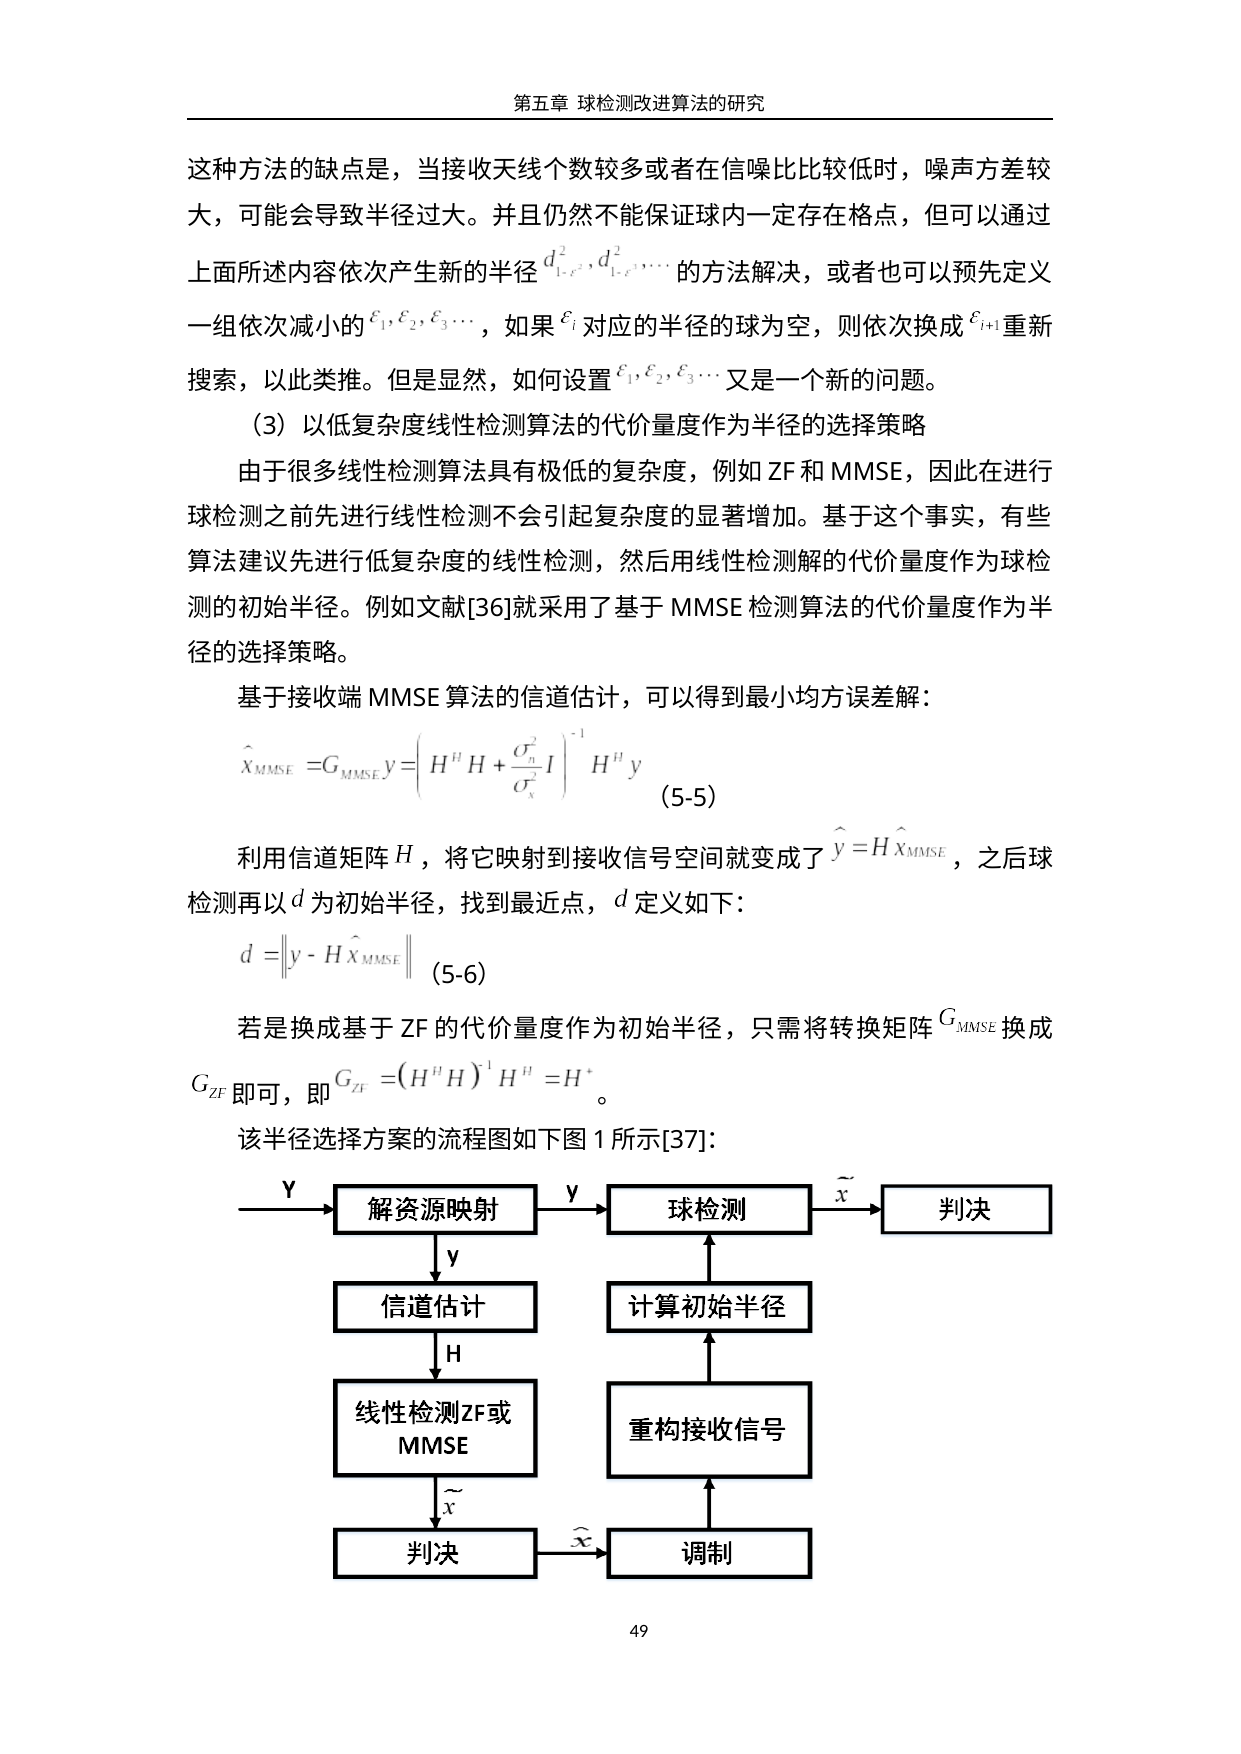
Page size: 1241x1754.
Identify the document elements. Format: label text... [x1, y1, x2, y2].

picture [237, 1165, 1057, 1585]
text 基于接收端MMSE算法的信道估计，可以得到最小均方误差解： [187, 678, 1053, 714]
text （3）以低复杂度线性检测算法的代价量度作为半径的选择策略 [187, 406, 1053, 442]
text （5-6） [187, 929, 1053, 991]
text 若是换成基于ZF的代价量度作为初始半径，只需将转换矩阵换成即可，即。 [187, 1000, 1053, 1111]
text 利用信道矩阵，将它映射到接收信号空间就变成了，之后球检测再以为初始半径，找到最近点，定义如下： [187, 823, 1053, 920]
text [187, 150, 1053, 397]
text （5-5） [187, 723, 1053, 814]
text 该半径选择方案的流程图如下图1所示[37]： [187, 1120, 1053, 1156]
text 由于很多线性检测算法具有极低的复杂度，例如ZF和MMSE，因此在进行球检测之前先进行线性检测不会引起复杂度的显著增加。基于这个事实，有些算法建议先进行低复杂度的线性检测，然后用线性检测解的代价量度作为球检测的初始半径。例如文献[36]就采用了基于MMSE检测算法的代价量度作为半径的选择策略。 [187, 451, 1053, 668]
